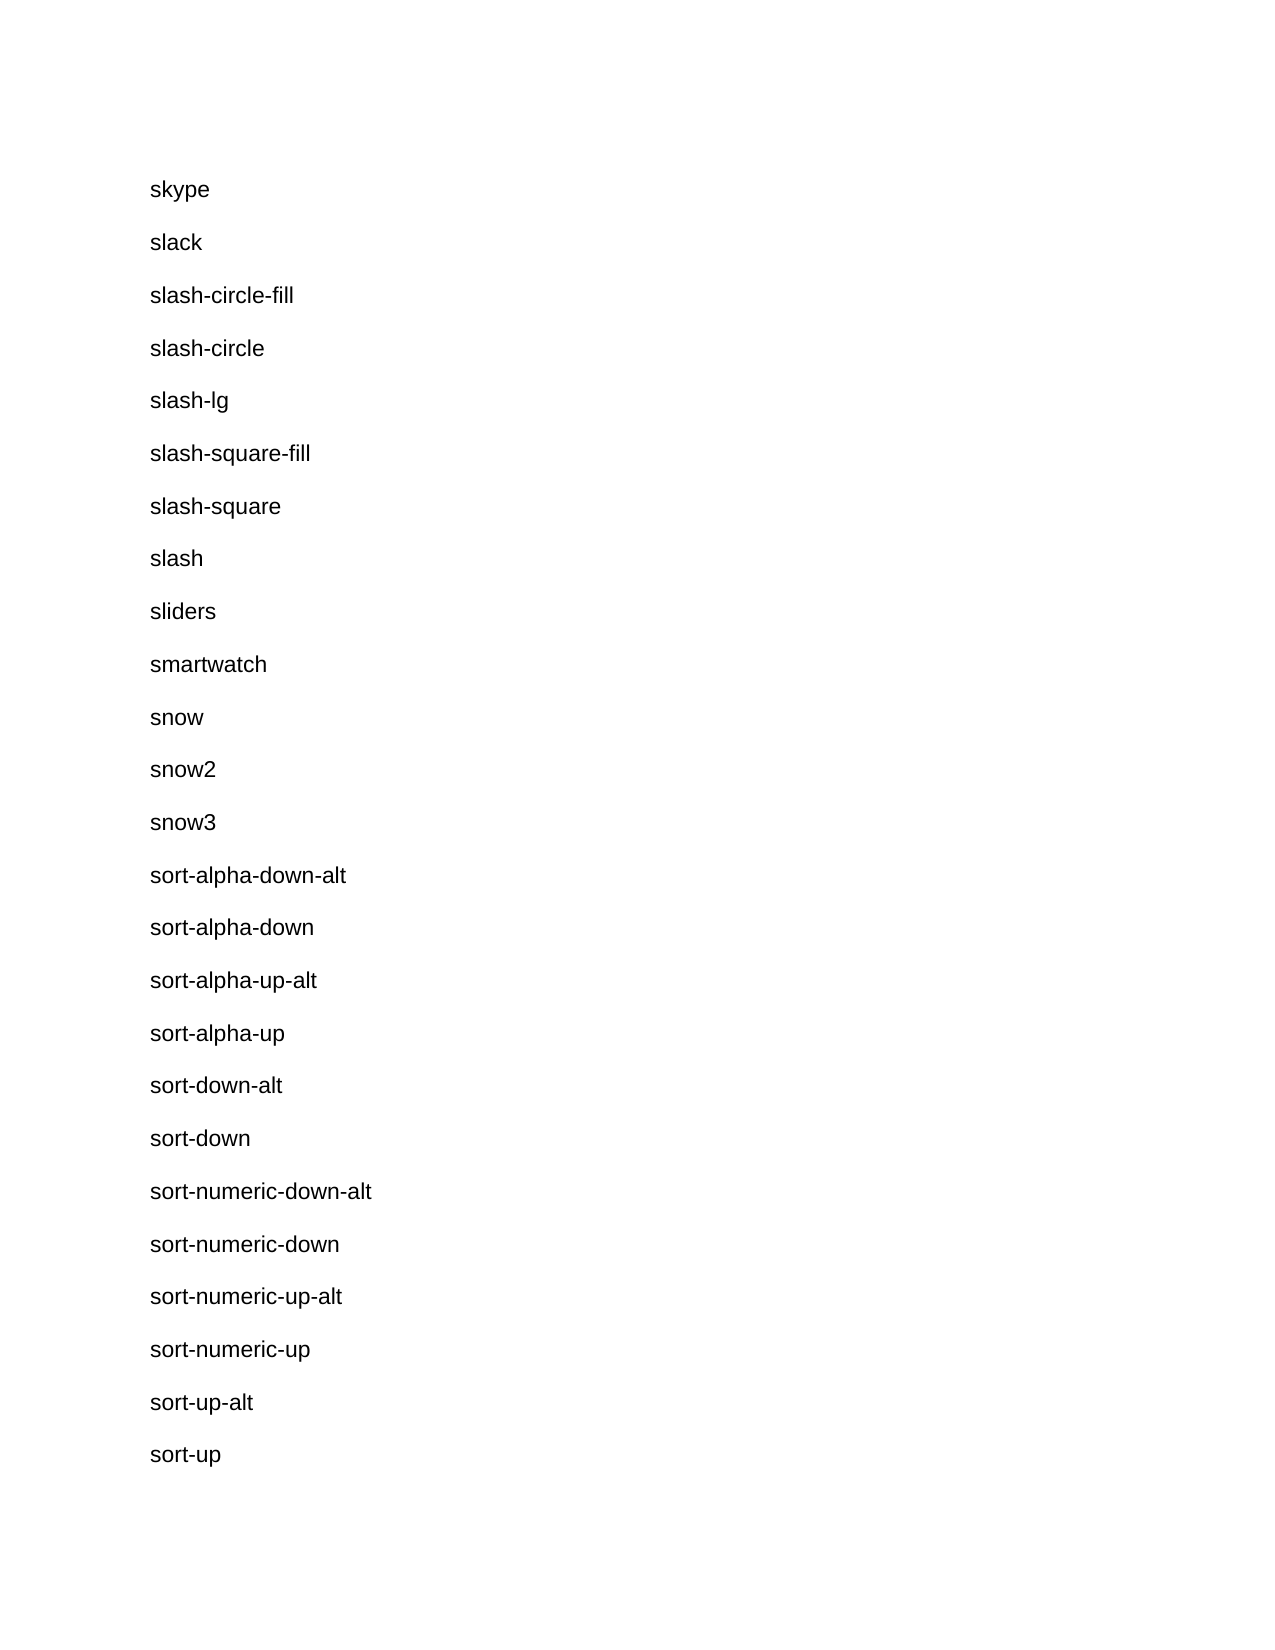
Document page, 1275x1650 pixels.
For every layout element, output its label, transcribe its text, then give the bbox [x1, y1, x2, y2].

text sort-numeric-up [150, 1336, 1125, 1362]
text slash-lg [150, 387, 1125, 413]
text snow3 [150, 809, 1125, 835]
text snow2 [150, 756, 1125, 782]
text smartwatch [150, 651, 1125, 677]
text slash-square-fill [150, 440, 1125, 466]
text slash-circle [150, 334, 1125, 361]
text sort-alpha-up [150, 1020, 1125, 1046]
text sort-alpha-up-alt [150, 967, 1125, 993]
text sort-down [150, 1125, 1125, 1151]
text sliders [150, 598, 1125, 624]
text sort-up [150, 1441, 1125, 1468]
text sort-down-alt [150, 1072, 1125, 1099]
text skype [150, 176, 1125, 203]
text slash-circle-fill [150, 282, 1125, 308]
text sort-numeric-down-alt [150, 1178, 1125, 1204]
text sort-numeric-up-alt [150, 1283, 1125, 1309]
text sort-alpha-down-alt [150, 862, 1125, 888]
text sort-up-alt [150, 1389, 1125, 1415]
text sort-numeric-down [150, 1231, 1125, 1257]
text slash [150, 545, 1125, 572]
text sort-alpha-down [150, 914, 1125, 941]
text slack [150, 229, 1125, 255]
text slash-square [150, 493, 1125, 519]
text snow [150, 703, 1125, 730]
